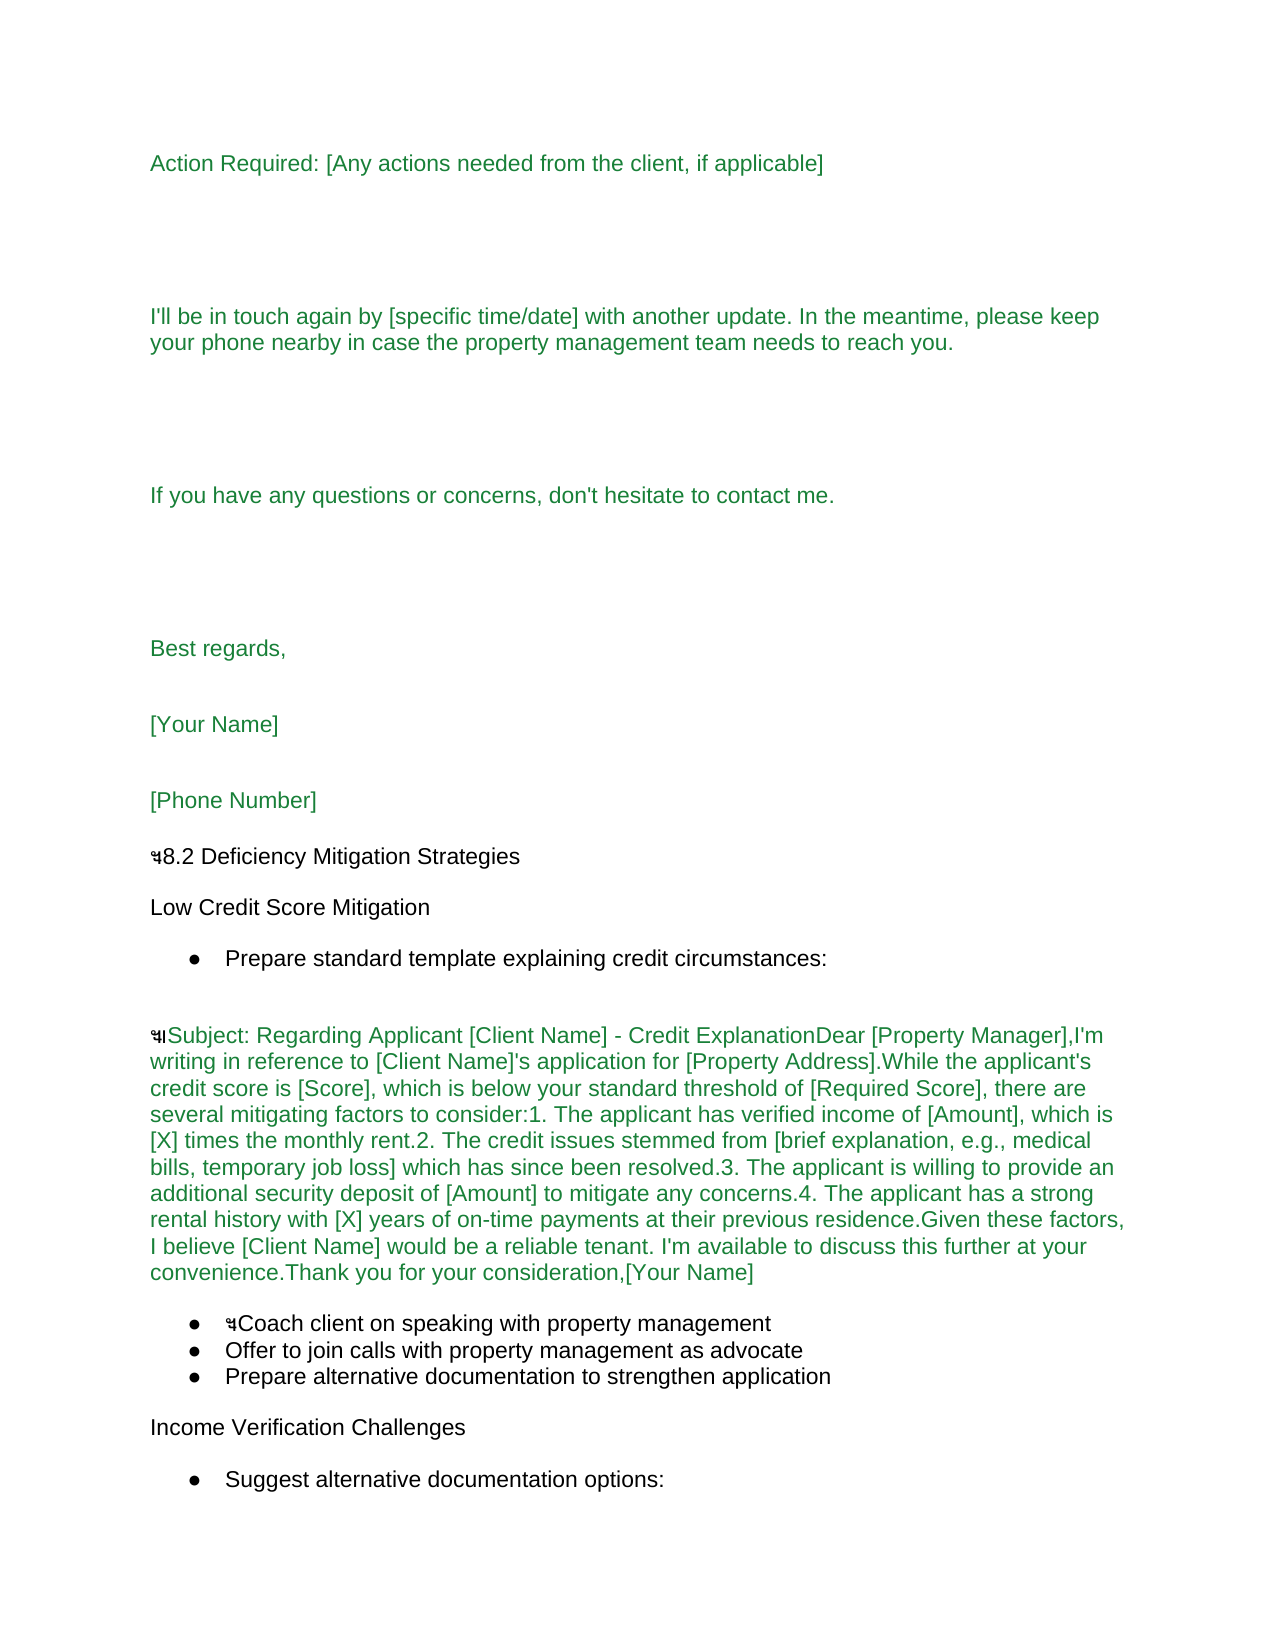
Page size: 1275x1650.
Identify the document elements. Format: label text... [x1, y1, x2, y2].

text Best regards, [150, 634, 1125, 661]
text [Your Name] [150, 711, 1125, 737]
list Offer to join calls with property management as advocate [187, 1337, 1125, 1363]
text Subject: Regarding Applicant [Client Name] - Credit ExplanationDear [Property Manager],I'm writing in reference to [Client Name]'s application for [Property Address].While the applicant's credit score is [Score], which is below your standard threshold of [Required Score], there are several mitigating factors to consider:1. The applicant has verified income of [Amount], which is [X] times the monthly rent.2. The credit issues stemmed from [brief explanation, e.g., medical bills, temporary job loss] which has since been resolved.3. The applicant is willing to provide an additional security deposit of [Amount] to mitigate any concerns.4. The applicant has a strong rental history with [X] years of on-time payments at their previous residence.Given these factors, I believe [Client Name] would be a reliable tenant. I'm available to discuss this further at your convenience.Thank you for your consideration,[Your Name] [150, 1022, 1125, 1285]
text Income Verification Challenges [150, 1414, 1125, 1441]
text If you have any questions or concerns, don't hesitate to contact me. [150, 482, 1125, 508]
text Low Credit Score Mitigation [150, 894, 1125, 920]
list Prepare alternative documentation to strengthen application [187, 1363, 1125, 1389]
text I'll be in touch again by [specific time/date] with another update. In the meantime, please keep your phone nearby in case the property management team needs to reach you. [150, 303, 1125, 355]
list Suggest alternative documentation options: [187, 1466, 1125, 1492]
text [Phone Number] [150, 787, 1125, 813]
text 8.2 Deficiency Mitigation Strategies [150, 843, 1125, 869]
text Action Required: [Any actions needed from the client, if applicable] [150, 150, 1125, 176]
list Prepare standard template explaining credit circumstances: [187, 945, 1125, 972]
list Coach client on speaking with property management [187, 1310, 1125, 1337]
